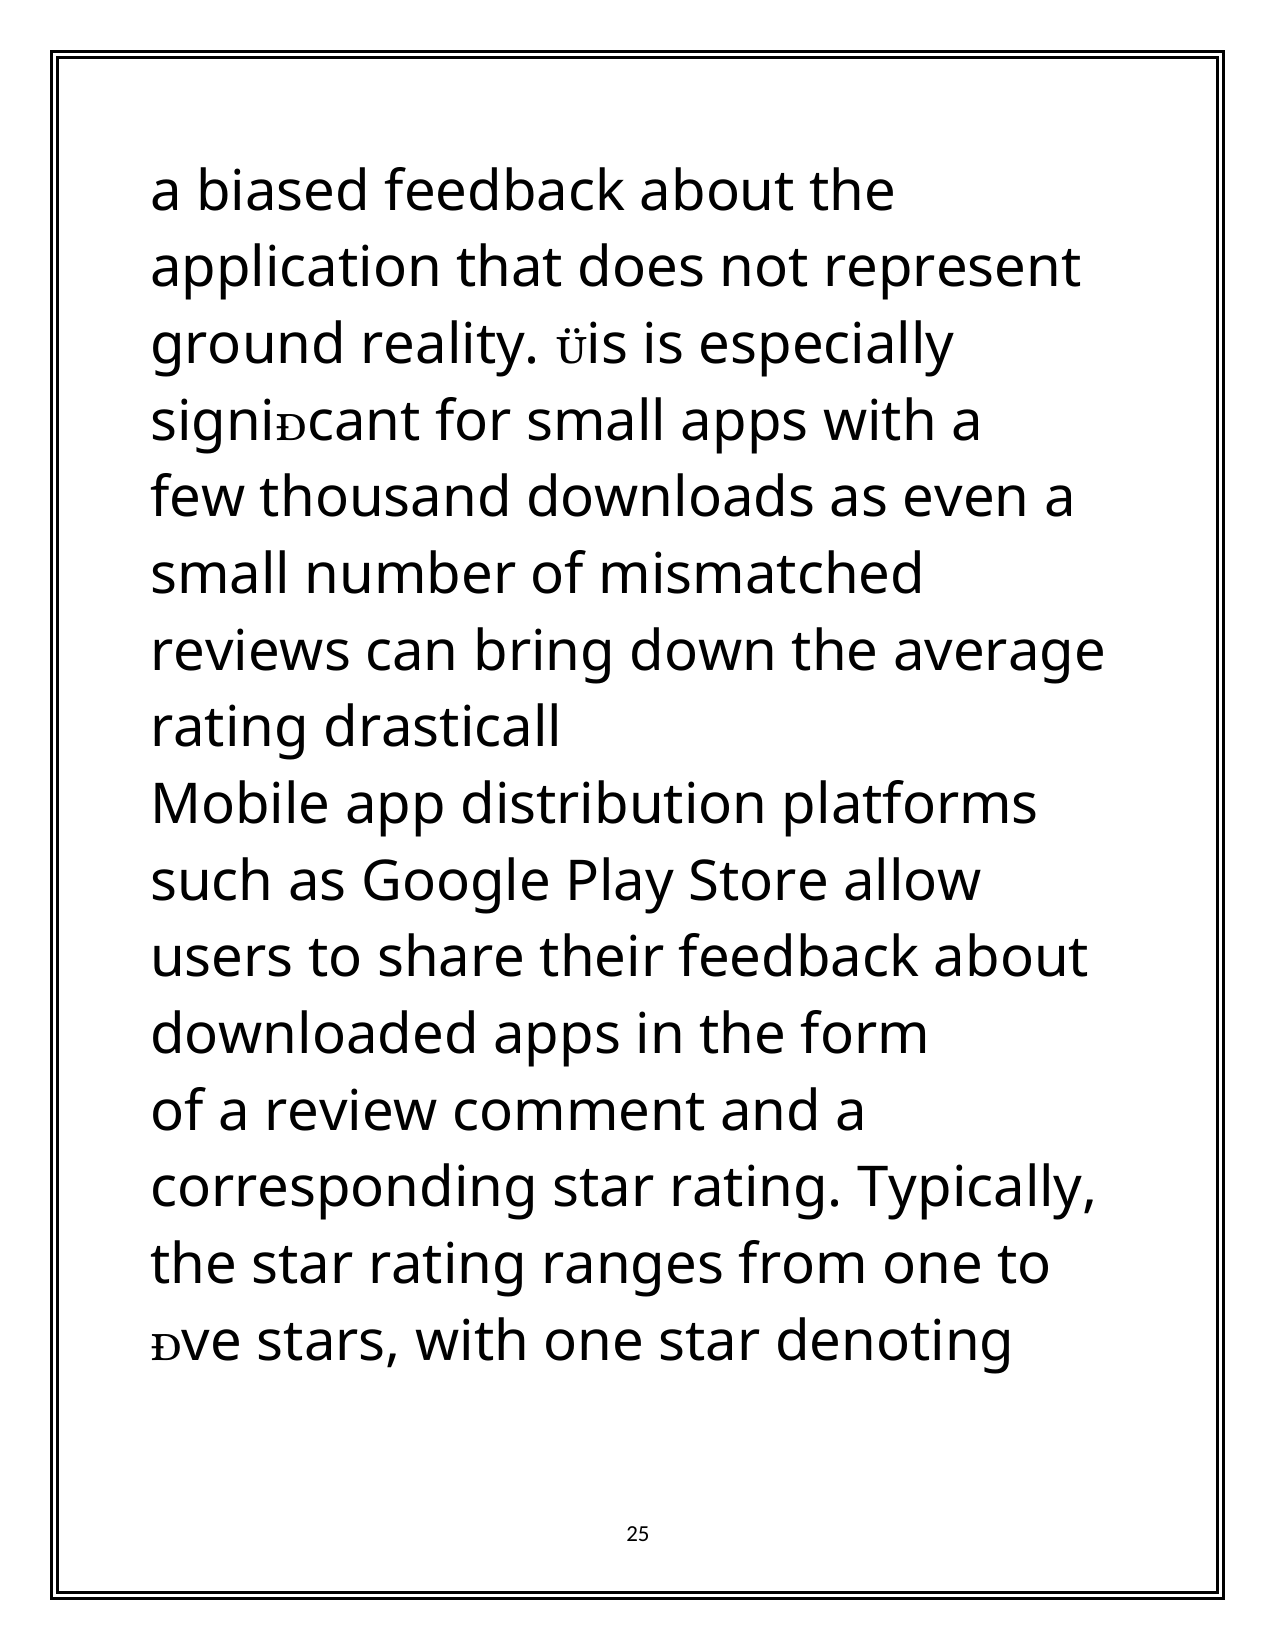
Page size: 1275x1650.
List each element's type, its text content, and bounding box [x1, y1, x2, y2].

text a biased feedback about the application that does not represent [150, 150, 1125, 303]
text Mobile app distribution platforms such as Google Play Store allow [150, 763, 1125, 917]
text few thousand downloads as even a small number of mismatched [150, 457, 1125, 610]
text of a review comment and a corresponding star rating. Typically, [150, 1070, 1125, 1223]
text the star rating ranges from one to ve stars, with one star denoting [150, 1223, 1125, 1377]
text users to share their feedback about downloaded apps in the form [150, 917, 1125, 1070]
text ground reality. is is especially signicant for small apps with a [150, 303, 1125, 457]
text reviews can bring down the average rating drasticall [150, 610, 1125, 763]
